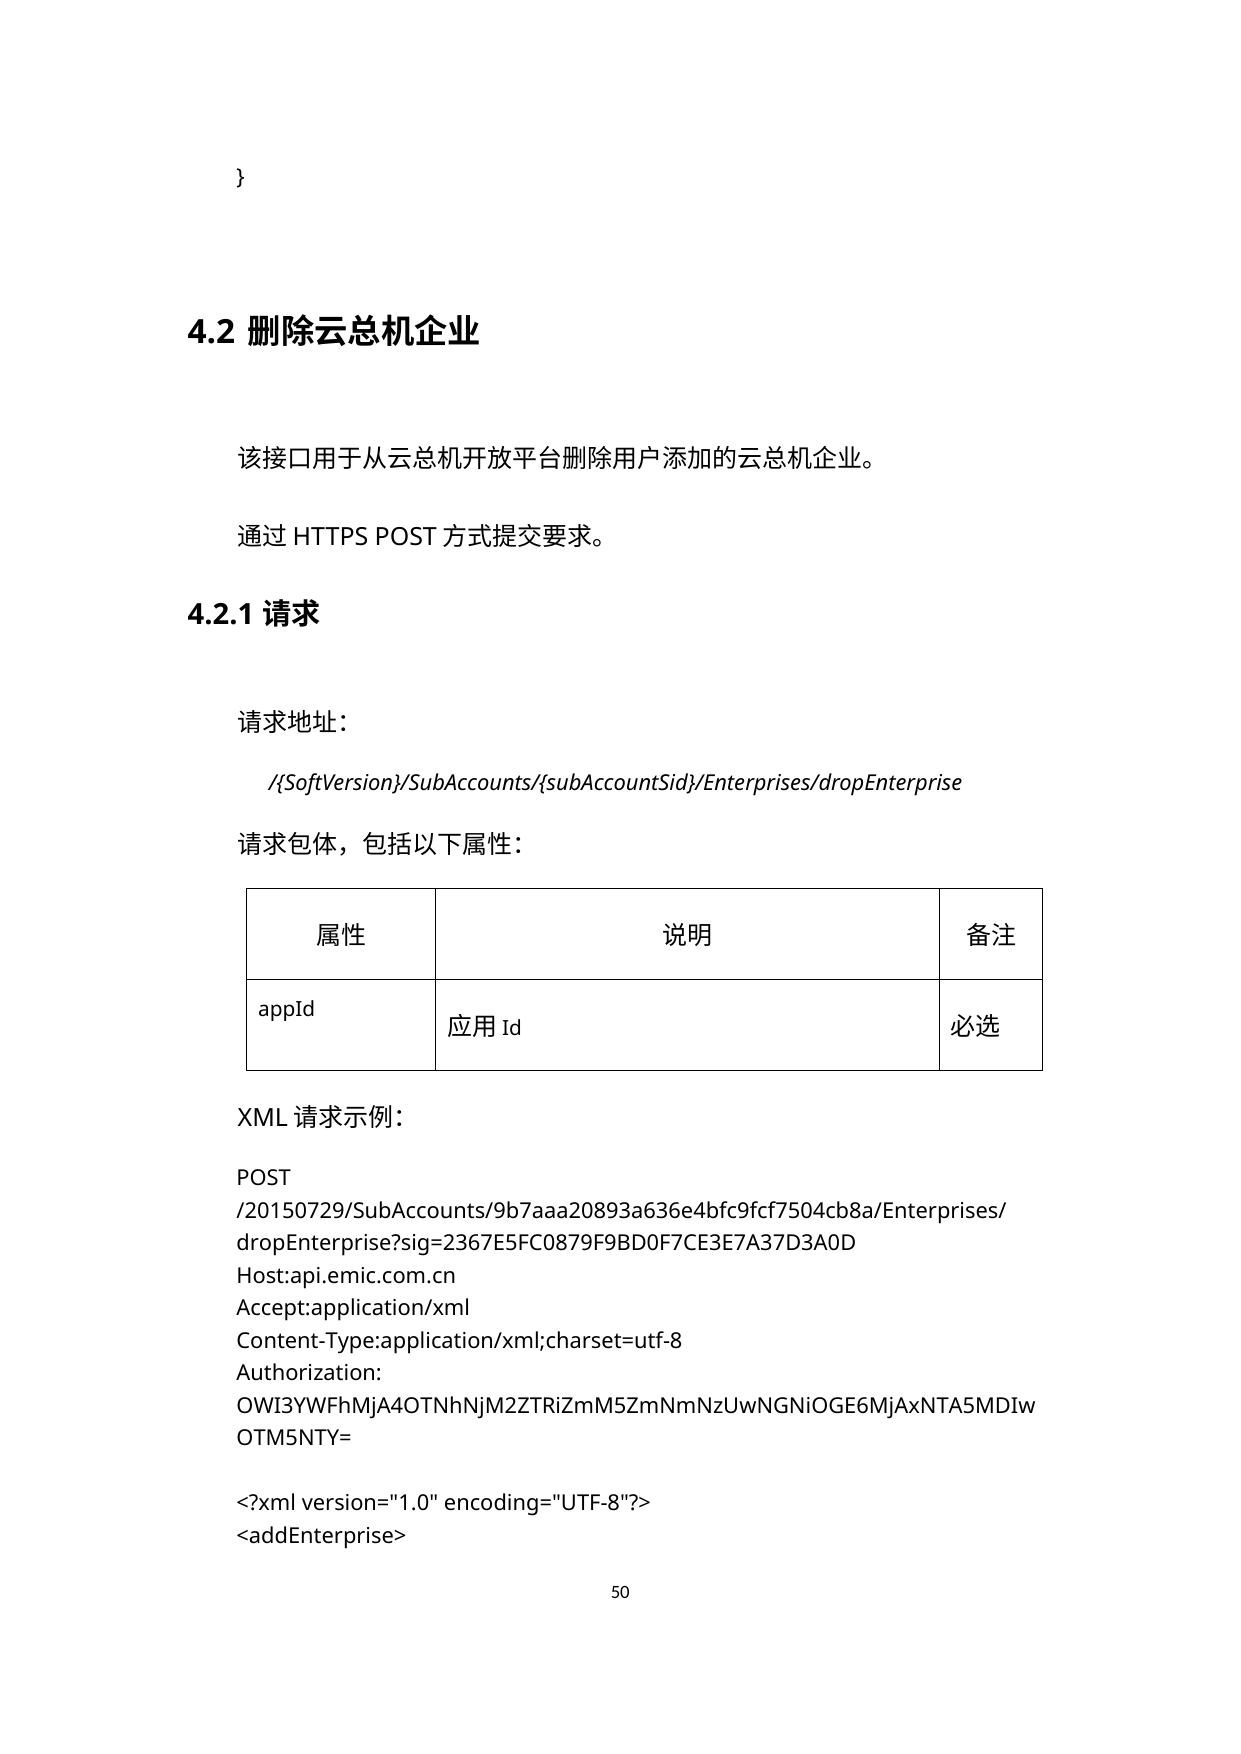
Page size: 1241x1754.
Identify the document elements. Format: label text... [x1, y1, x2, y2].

text POST /20150729/SubAccounts/9b7aaa20893a636e4bfc9fcf7504cb8a/Enterprises/dropEnterprise?sig=2367E5FC0879F9BD0F7CE3E7A37D3A0D [236, 1161, 1053, 1258]
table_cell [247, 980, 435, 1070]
text Accept:application/xml [236, 1291, 1053, 1323]
text } [236, 160, 1053, 192]
text 请求包体，包括以下属性： [187, 810, 1053, 875]
subtitle 删除云总机企业 [187, 297, 1053, 362]
text Host:api.emic.com.cn [236, 1258, 1053, 1291]
text <?xml version="1.0" encoding="UTF-8"?> [236, 1486, 1053, 1518]
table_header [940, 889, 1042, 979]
text <addEnterprise> [236, 1518, 1053, 1551]
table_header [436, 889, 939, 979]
text XML请求示例： [187, 1083, 1053, 1148]
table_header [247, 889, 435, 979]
text Authorization: OWI3YWFhMjA4OTNhNjM2ZTRiZmM5ZmNmNzUwNGNiOGE6MjAxNTA5MDIwOTM5NTY= [236, 1356, 1053, 1453]
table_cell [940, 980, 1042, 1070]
text 通过HTTPS POST方式提交要求。 [187, 502, 1053, 567]
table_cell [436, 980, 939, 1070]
subtitle 请求 [187, 579, 1053, 644]
text 请求地址： [187, 688, 1053, 753]
text /{SoftVersion}/SubAccounts/{subAccountSid}/Enterprises/dropEnterprise [225, 765, 1053, 798]
text Content-Type:application/xml;charset=utf-8 [236, 1323, 1053, 1356]
text 该接口用于从云总机开放平台删除用户添加的云总机企业。 [187, 424, 1053, 489]
